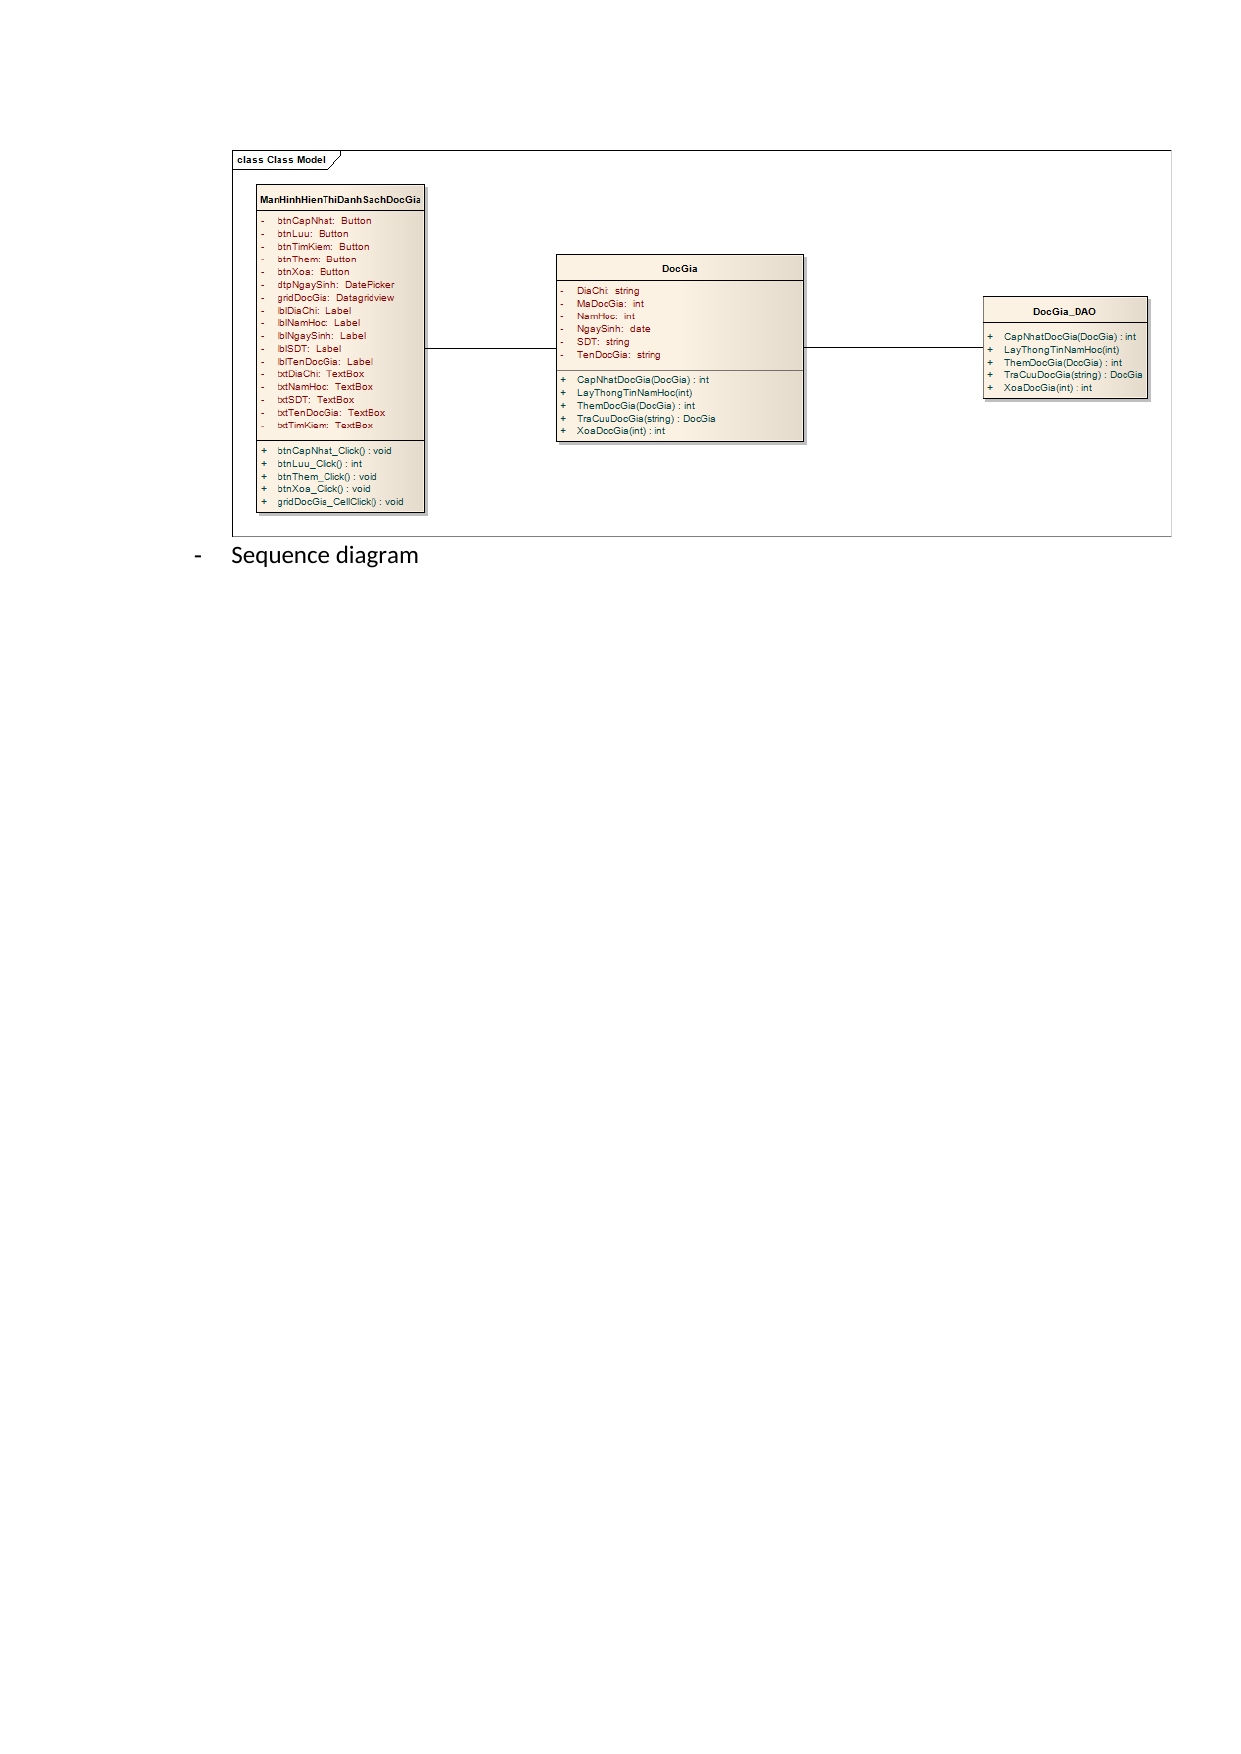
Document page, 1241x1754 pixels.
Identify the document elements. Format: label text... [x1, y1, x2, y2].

list Sequence diagram [194, 539, 1090, 569]
picture [231, 150, 1172, 537]
